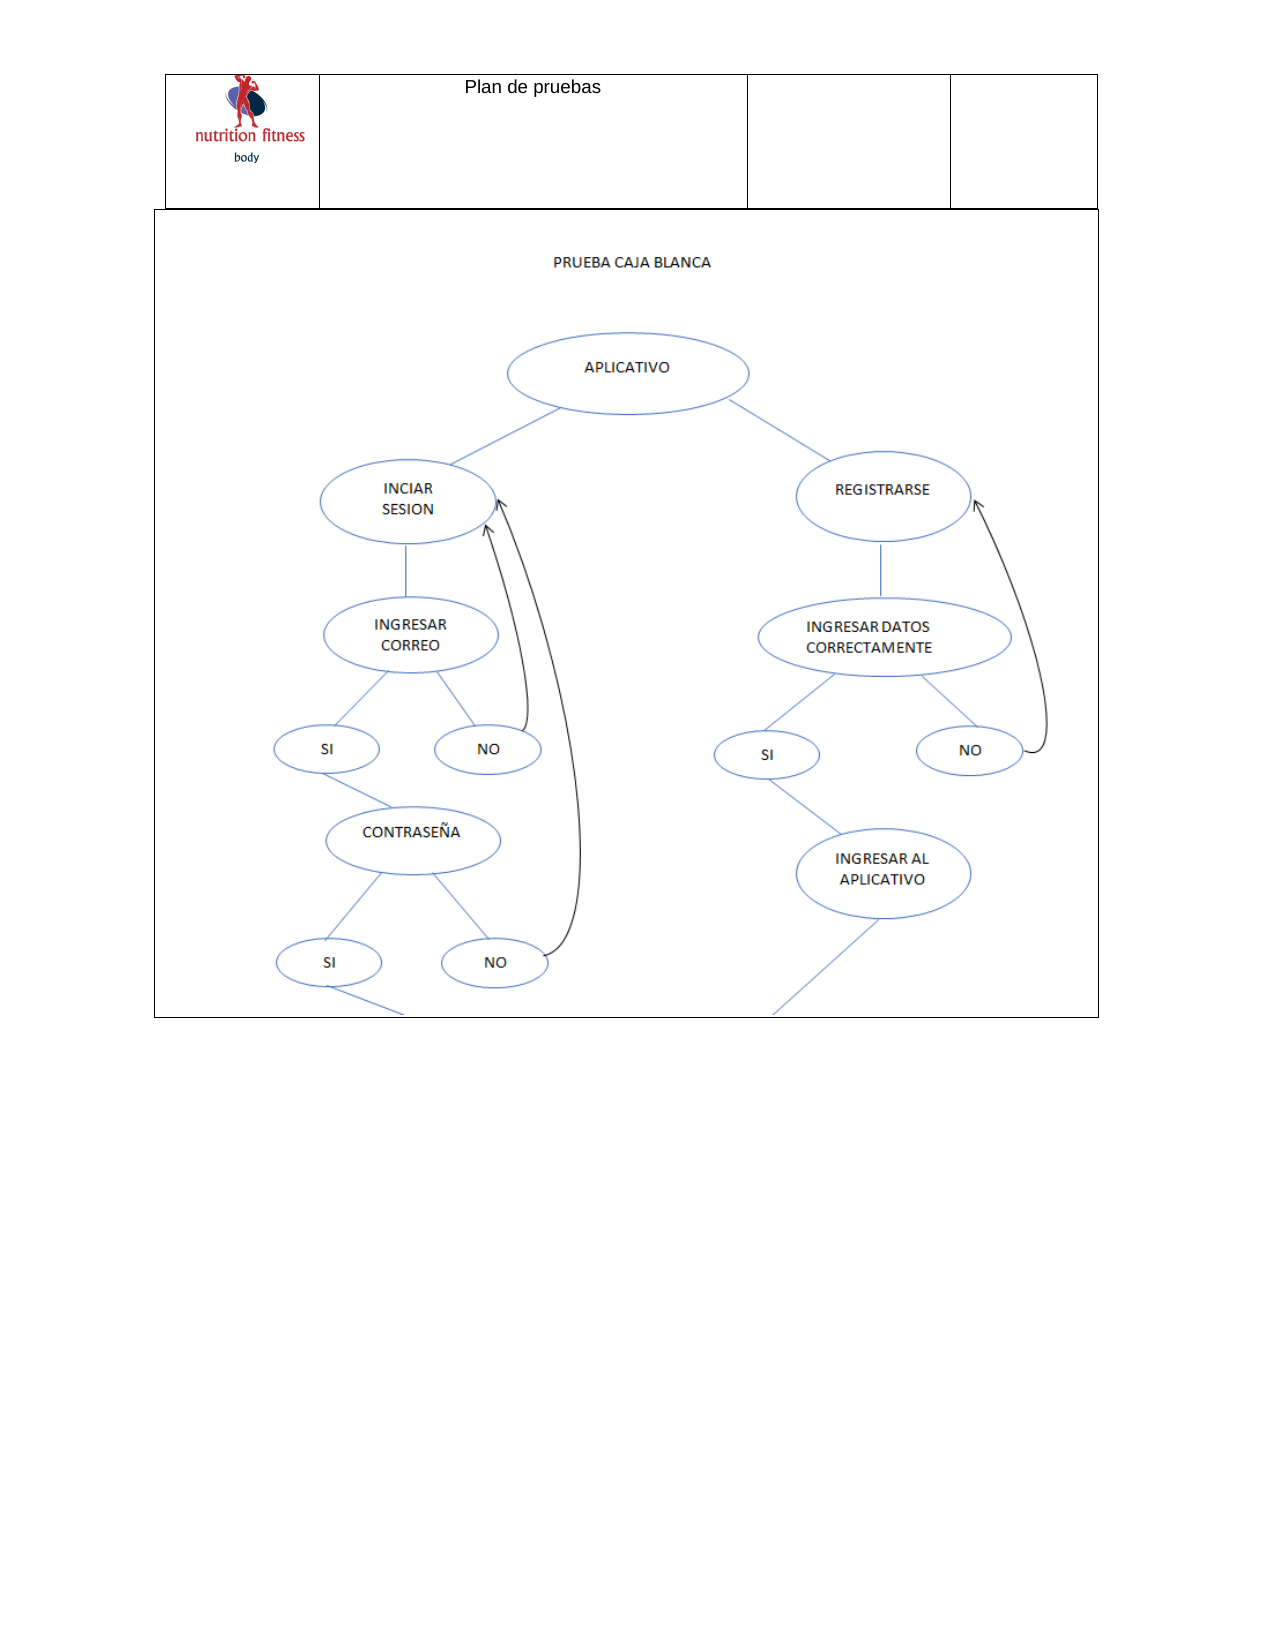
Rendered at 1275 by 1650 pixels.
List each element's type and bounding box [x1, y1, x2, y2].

picture [177, 75, 319, 163]
table_cell [155, 210, 1098, 1017]
picture [165, 241, 1087, 1015]
